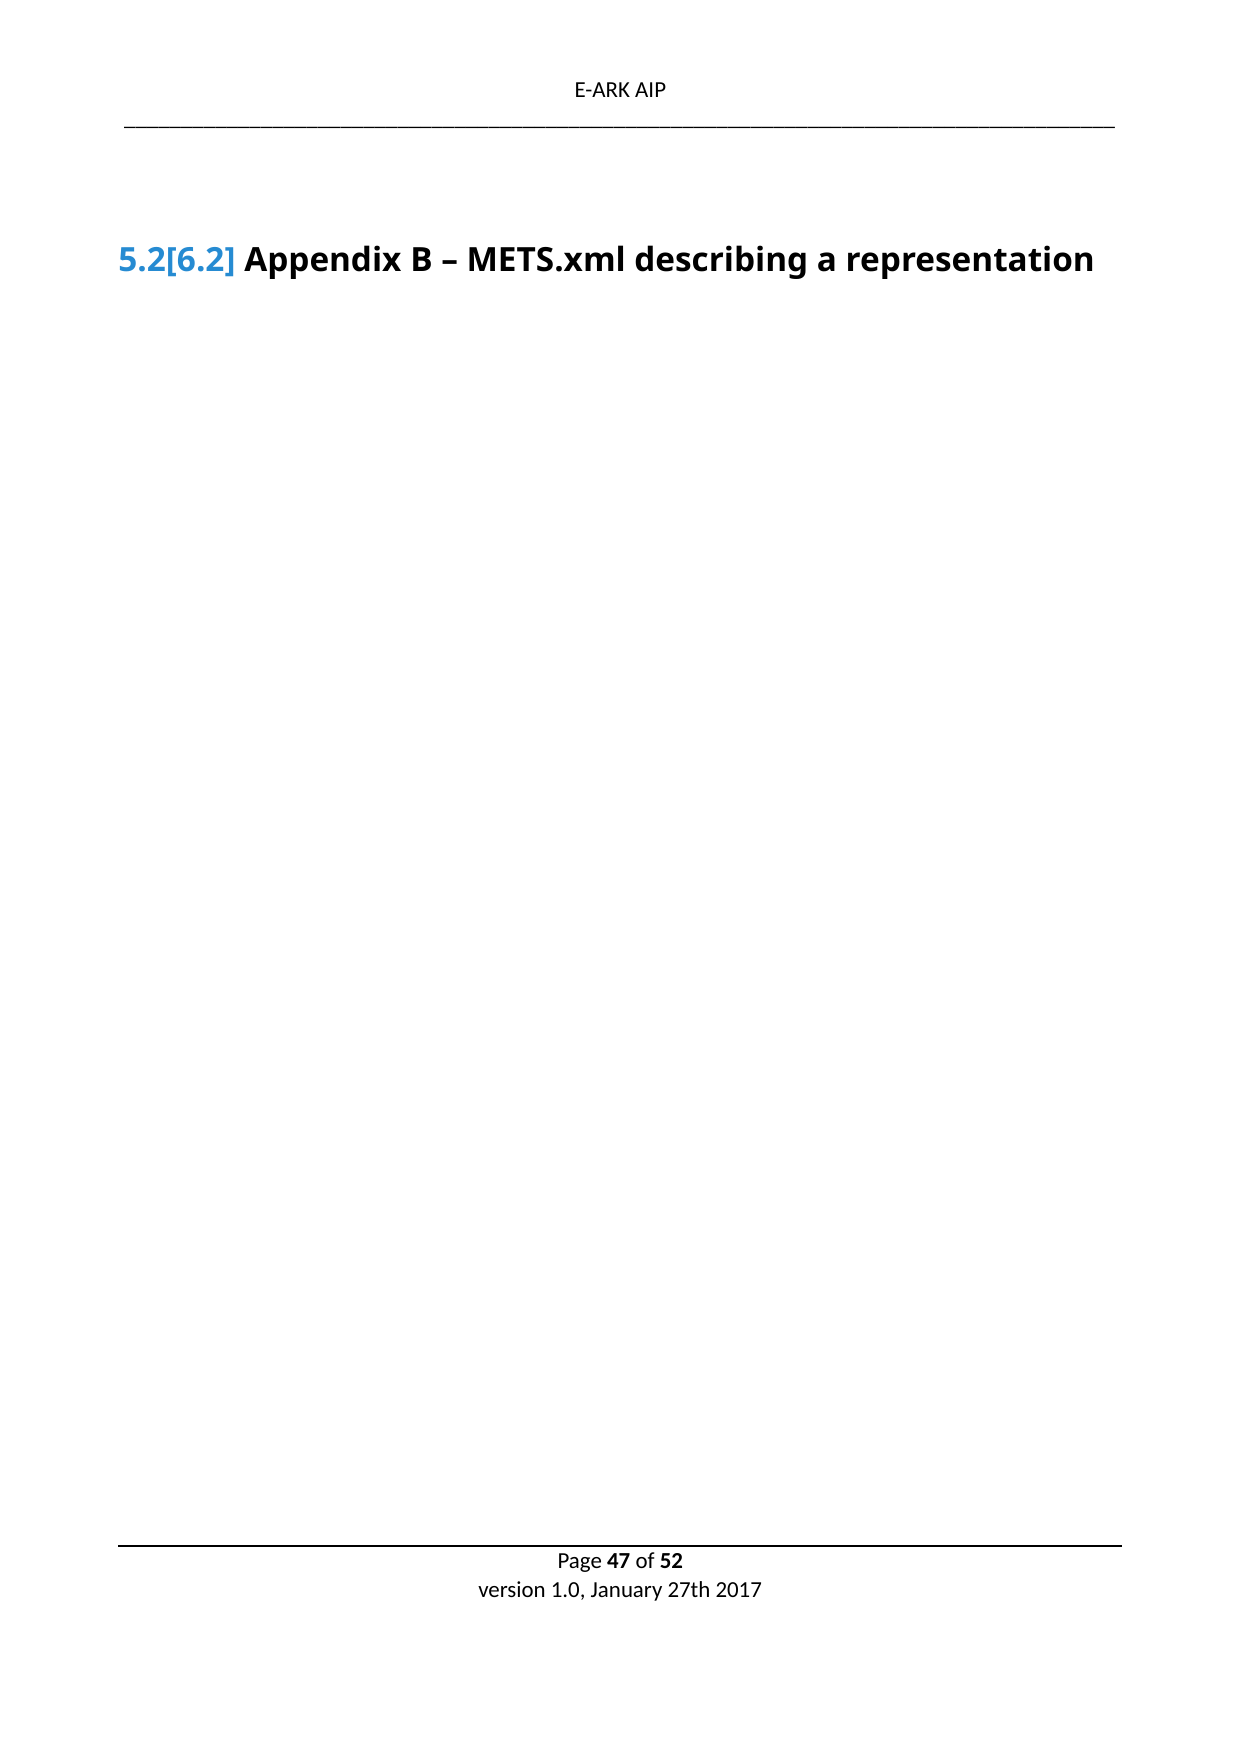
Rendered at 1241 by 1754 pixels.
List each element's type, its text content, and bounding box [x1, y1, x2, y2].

subtitle Appendix B – METS.xml describing a representation [118, 235, 1122, 281]
